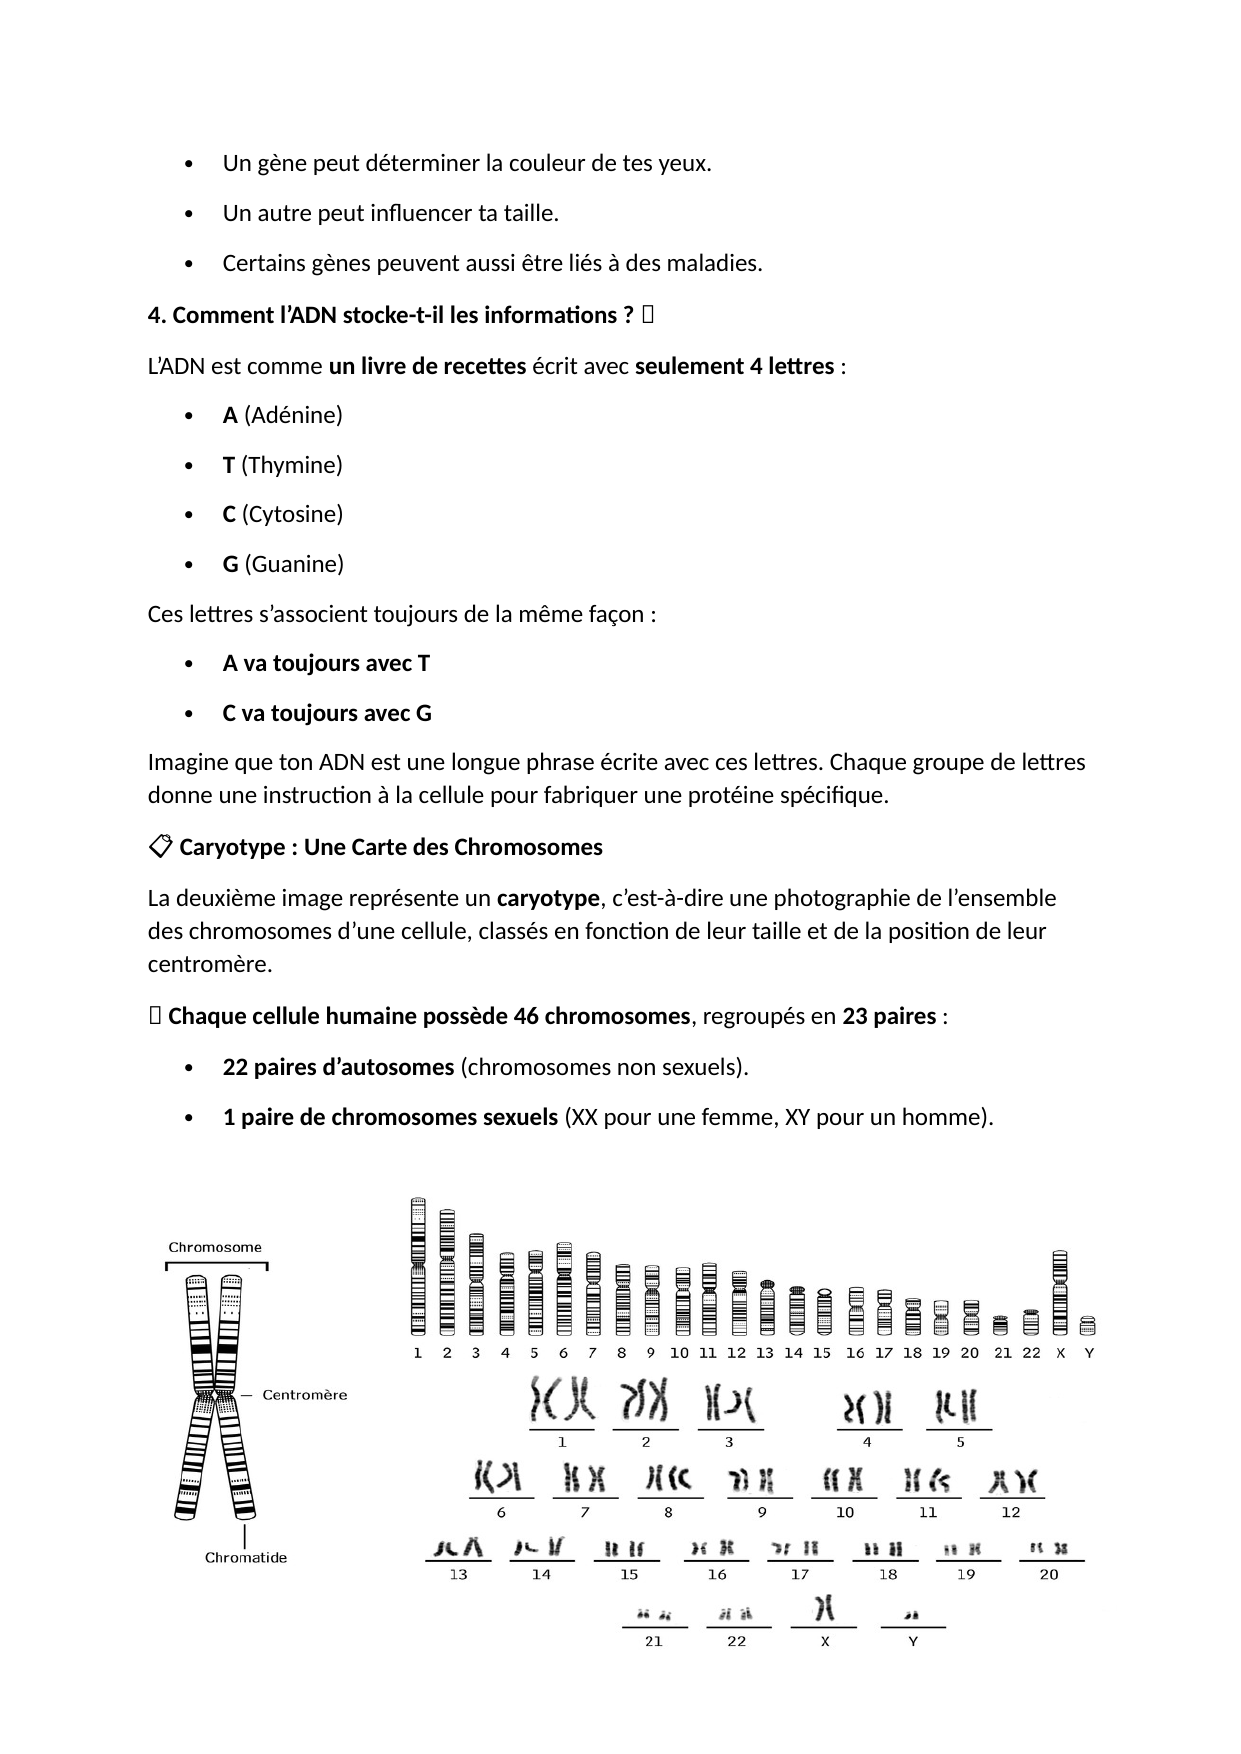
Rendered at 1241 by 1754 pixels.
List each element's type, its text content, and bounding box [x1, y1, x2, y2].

list T (Thymine) [185, 449, 1093, 479]
text 4. Comment l’ADN stocke-t-il les informations ? 📜 [148, 296, 1093, 330]
text Ces lettres s’associent toujours de la même façon : [148, 598, 1093, 628]
list Un gène peut déterminer la couleur de tes yeux. [185, 148, 1093, 178]
picture [143, 1180, 1117, 1657]
list C va toujours avec G [185, 697, 1093, 727]
text La deuxième image représente un caryotype, c’est-à-dire une photographie de l’ensemble des chromosomes d’une cellule, classés en fonction de leur taille et de la position de leur centromère. [148, 882, 1093, 979]
text Imagine que ton ADN est une longue phrase écrite avec ces lettres. Chaque groupe de lettres donne une instruction à la cellule pour fabriquer une protéine spécifique. [148, 746, 1093, 810]
list C (Cytosine) [185, 498, 1093, 529]
text 📋 Caryotype : Une Carte des Chromosomes [148, 829, 1093, 863]
list 22 paires d’autosomes (chromosomes non sexuels). [185, 1051, 1093, 1082]
list A (Adénine) [185, 399, 1093, 430]
text L’ADN est comme un livre de recettes écrit avec seulement 4 lettres : [148, 350, 1093, 380]
list G (Guanine) [185, 548, 1093, 579]
list Certains gènes peuvent aussi être liés à des maladies. [185, 247, 1093, 277]
list A va toujours avec T [185, 647, 1093, 678]
list 1 paire de chromosomes sexuels (XX pour une femme, XY pour un homme). [185, 1101, 1093, 1131]
list Un autre peut influencer ta taille. [185, 197, 1093, 228]
text 🔹 Chaque cellule humaine possède 46 chromosomes, regroupés en 23 paires : [148, 998, 1093, 1032]
